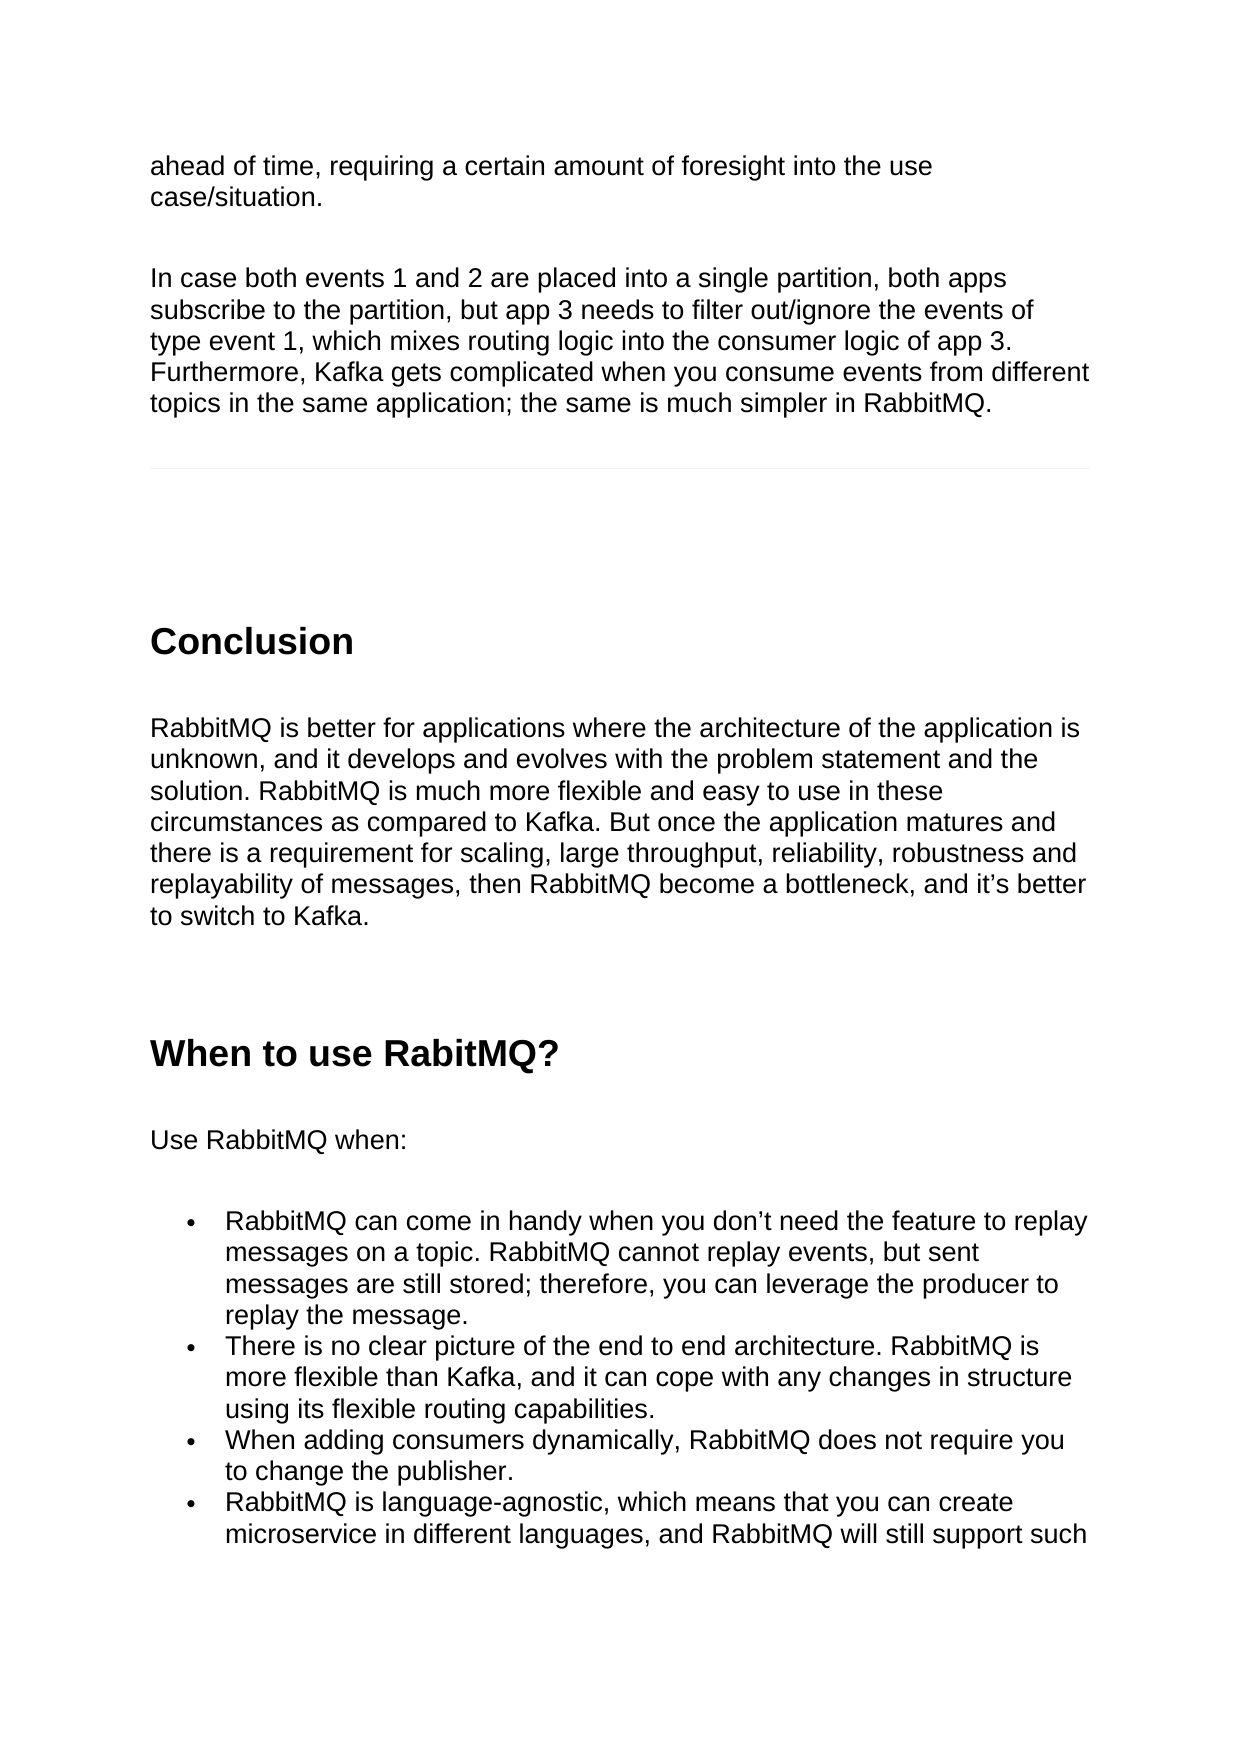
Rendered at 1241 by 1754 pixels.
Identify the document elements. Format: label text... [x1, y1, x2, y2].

text Conclusion [150, 619, 1090, 662]
list When adding consumers dynamically, RabbitMQ does not require you to change the publisher. [187, 1424, 1090, 1486]
text In case both events 1 and 2 are placed into a single partition, both apps subscribe to the partition, but app 3 needs to filter out/ignore the events of type event 1, which mixes routing logic into the consumer logic of app 3. Furthermore, Kafka gets complicated when you consume events from different topics in the same application; the same is much simpler in RabbitMQ. [150, 262, 1090, 419]
text RabbitMQ is better for applications where the architecture of the application is unknown, and it develops and evolves with the problem statement and the solution. RabbitMQ is much more flexible and easy to use in these circumstances as compared to Kafka. But once the application matures and there is a requirement for scaling, large throughput, reliability, robustness and replayability of messages, then RabbitMQ become a bottleneck, and it’s better to switch to Kafka. [150, 712, 1090, 931]
list There is no clear picture of the end to end architecture. RabbitMQ is more flexible than Kafka, and it can cope with any changes in structure using its flexible routing capabilities. [187, 1330, 1090, 1424]
list RabbitMQ can come in handy when you don’t need the feature to replay messages on a topic. RabbitMQ cannot replay events, but sent messages are still stored; therefore, you can leverage the producer to replay the message. [187, 1205, 1090, 1330]
text Use RabbitMQ when: [150, 1124, 1090, 1155]
text When to use RabitMQ? [150, 1031, 1090, 1074]
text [150, 150, 1090, 212]
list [187, 1486, 1090, 1549]
